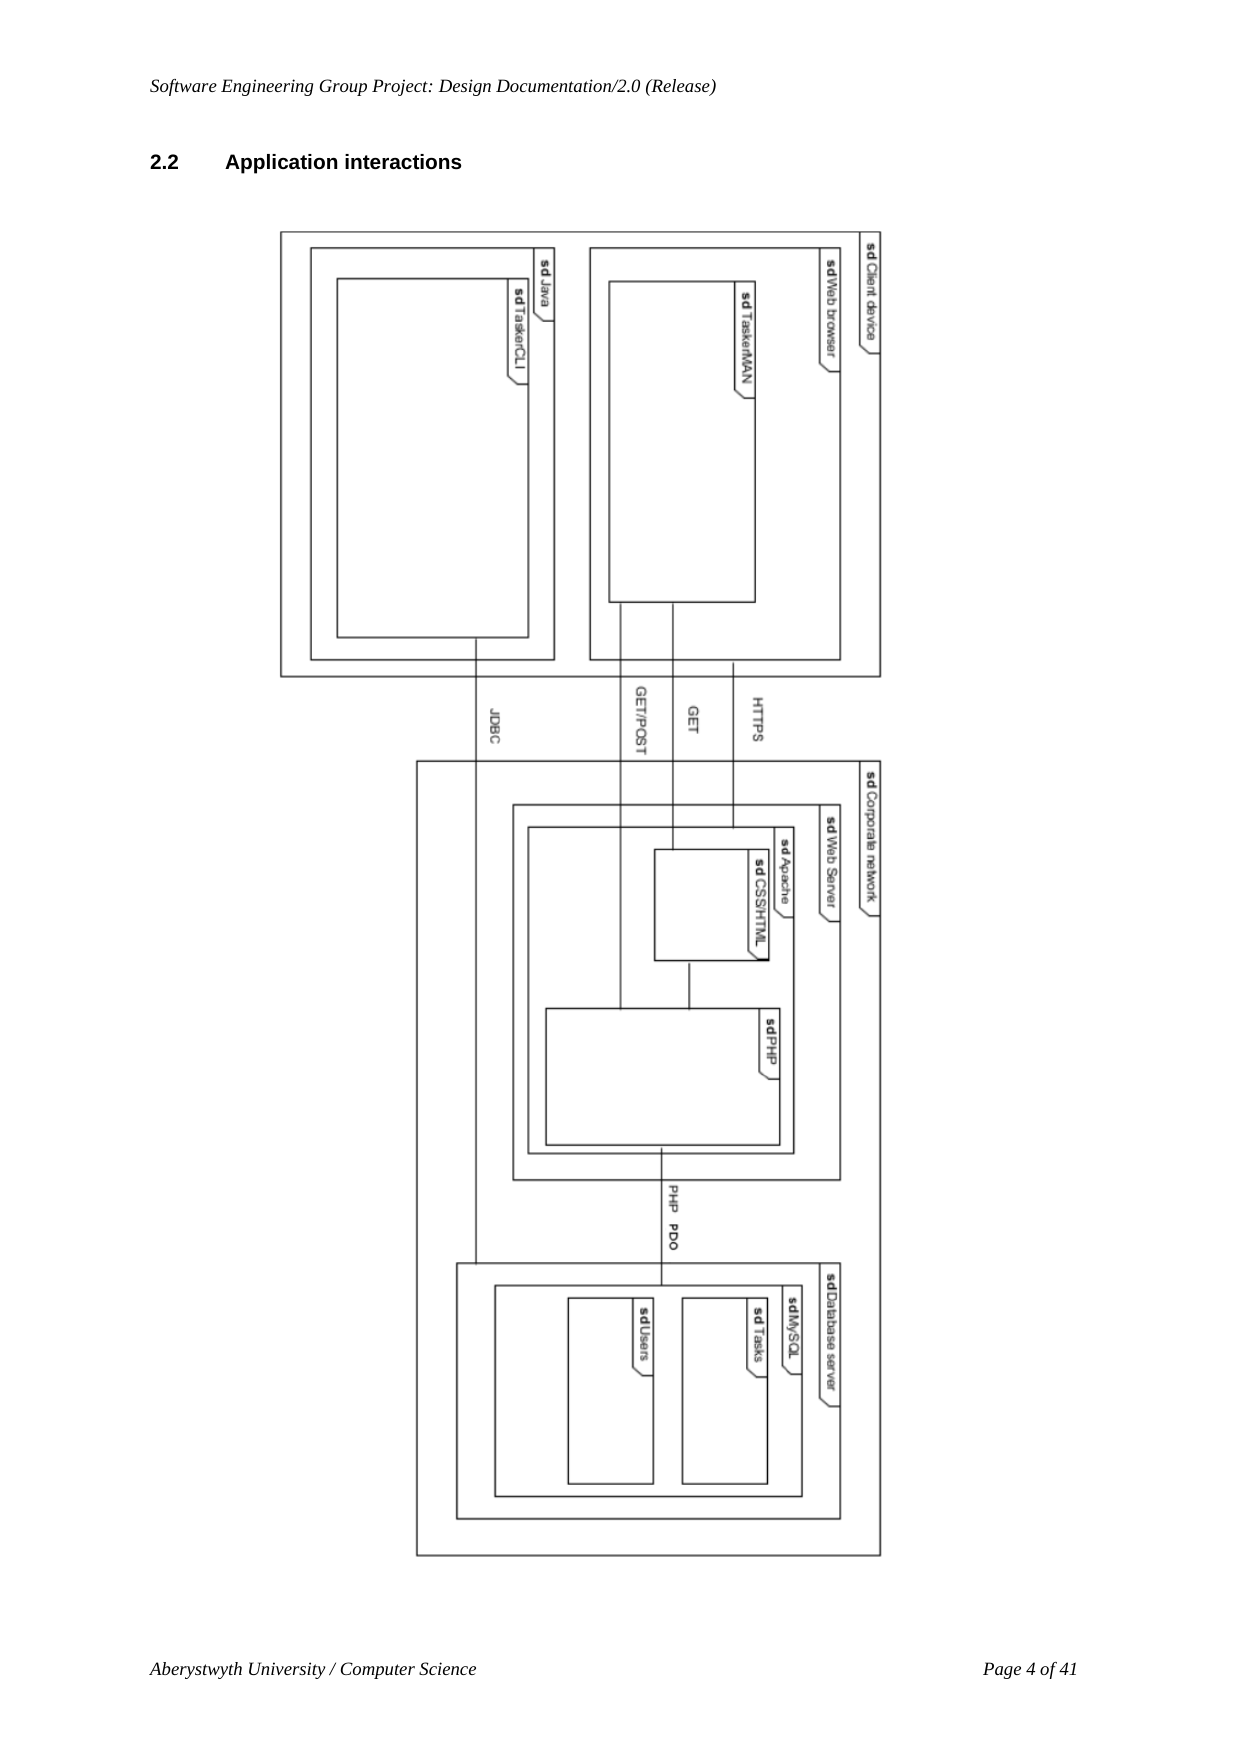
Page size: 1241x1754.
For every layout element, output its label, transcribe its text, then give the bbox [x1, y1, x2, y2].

subtitle Application interactions [150, 150, 1090, 174]
picture [272, 209, 958, 1563]
